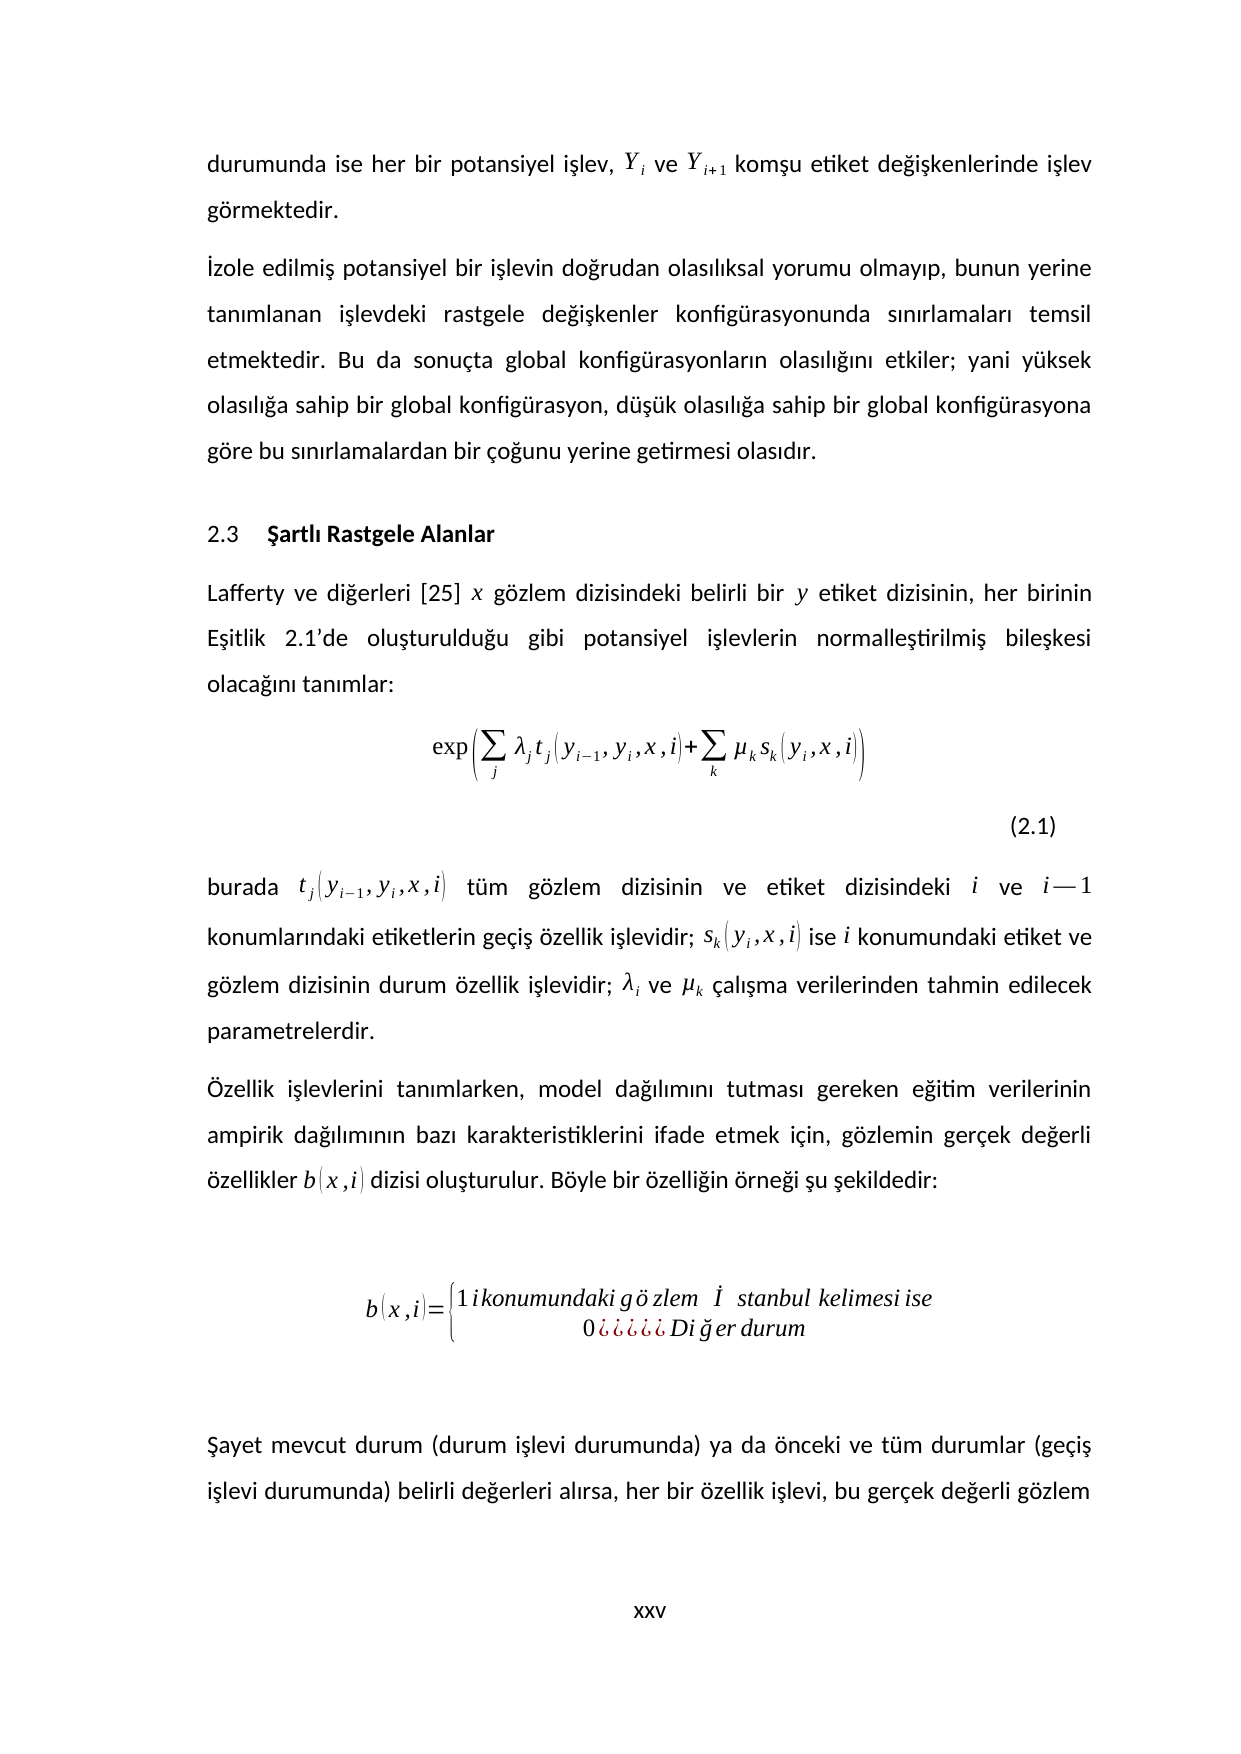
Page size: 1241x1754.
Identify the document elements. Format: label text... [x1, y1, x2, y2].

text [207, 148, 1092, 225]
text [207, 1429, 1092, 1506]
text burada tüm gözlem dizisinin ve etiket dizisindeki ve konumlarındaki etiketlerin geçiş özellik işlevidir; ise konumundaki etiket ve gözlem dizisinin durum özellik işlevidir; ve çalışma verilerinden tahmin edilecek parametrelerdir. [207, 869, 1092, 1046]
text Özellik işlevlerini tanımlarken, model dağılımını tutması gereken eğitim verilerinin ampirik dağılımının bazı karakteristiklerini ifade etmek için, gözlemin gerçek değerli özellikler dizisi oluşturulur. Böyle bir özelliğin örneği şu şekildedir: [207, 1073, 1092, 1195]
text (2.1) [207, 810, 1092, 841]
text Lafferty ve diğerleri [25] gözlem dizisindeki belirli bir etiket dizisinin, her birinin Eşitlik 2.1’de oluşturulduğu gibi potansiyel işlevlerin normalleştirilmiş bileşkesi olacağını tanımlar: [207, 577, 1092, 699]
text İzole edilmiş potansiyel bir işlevin doğrudan olasılıksal yorumu olmayıp, bunun yerine tanımlanan işlevdeki rastgele değişkenler konfigürasyonunda sınırlamaları temsil etmektedir. Bu da sonuçta global konfigürasyonların olasılığını etkiler; yani yüksek olasılığa sahip bir global konfigürasyon, düşük olasılığa sahip bir global konfigürasyona göre bu sınırlamalardan bir çoğunu yerine getirmesi olasıdır. [207, 252, 1092, 466]
subtitle Şartlı Rastgele Alanlar [207, 519, 1092, 549]
